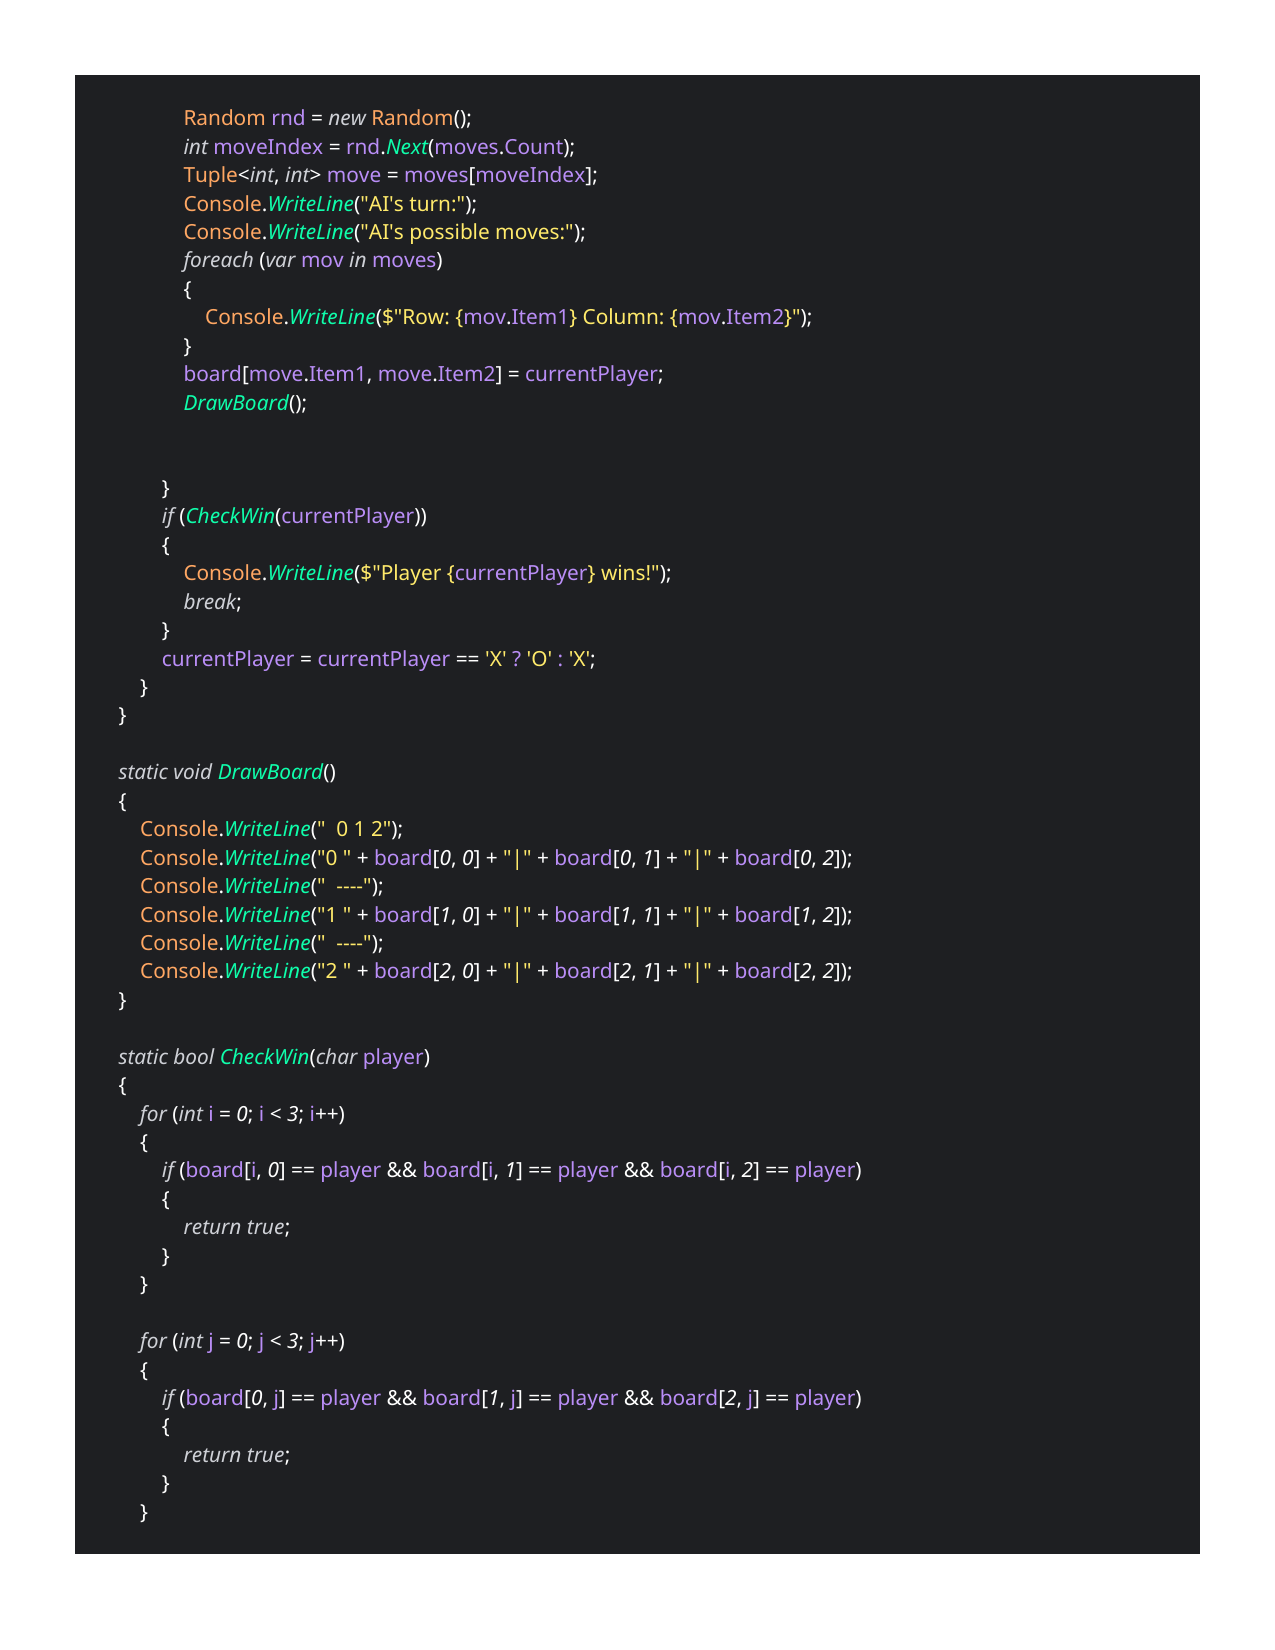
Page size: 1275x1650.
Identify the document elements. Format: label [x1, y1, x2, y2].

text [75, 75, 1200, 1554]
